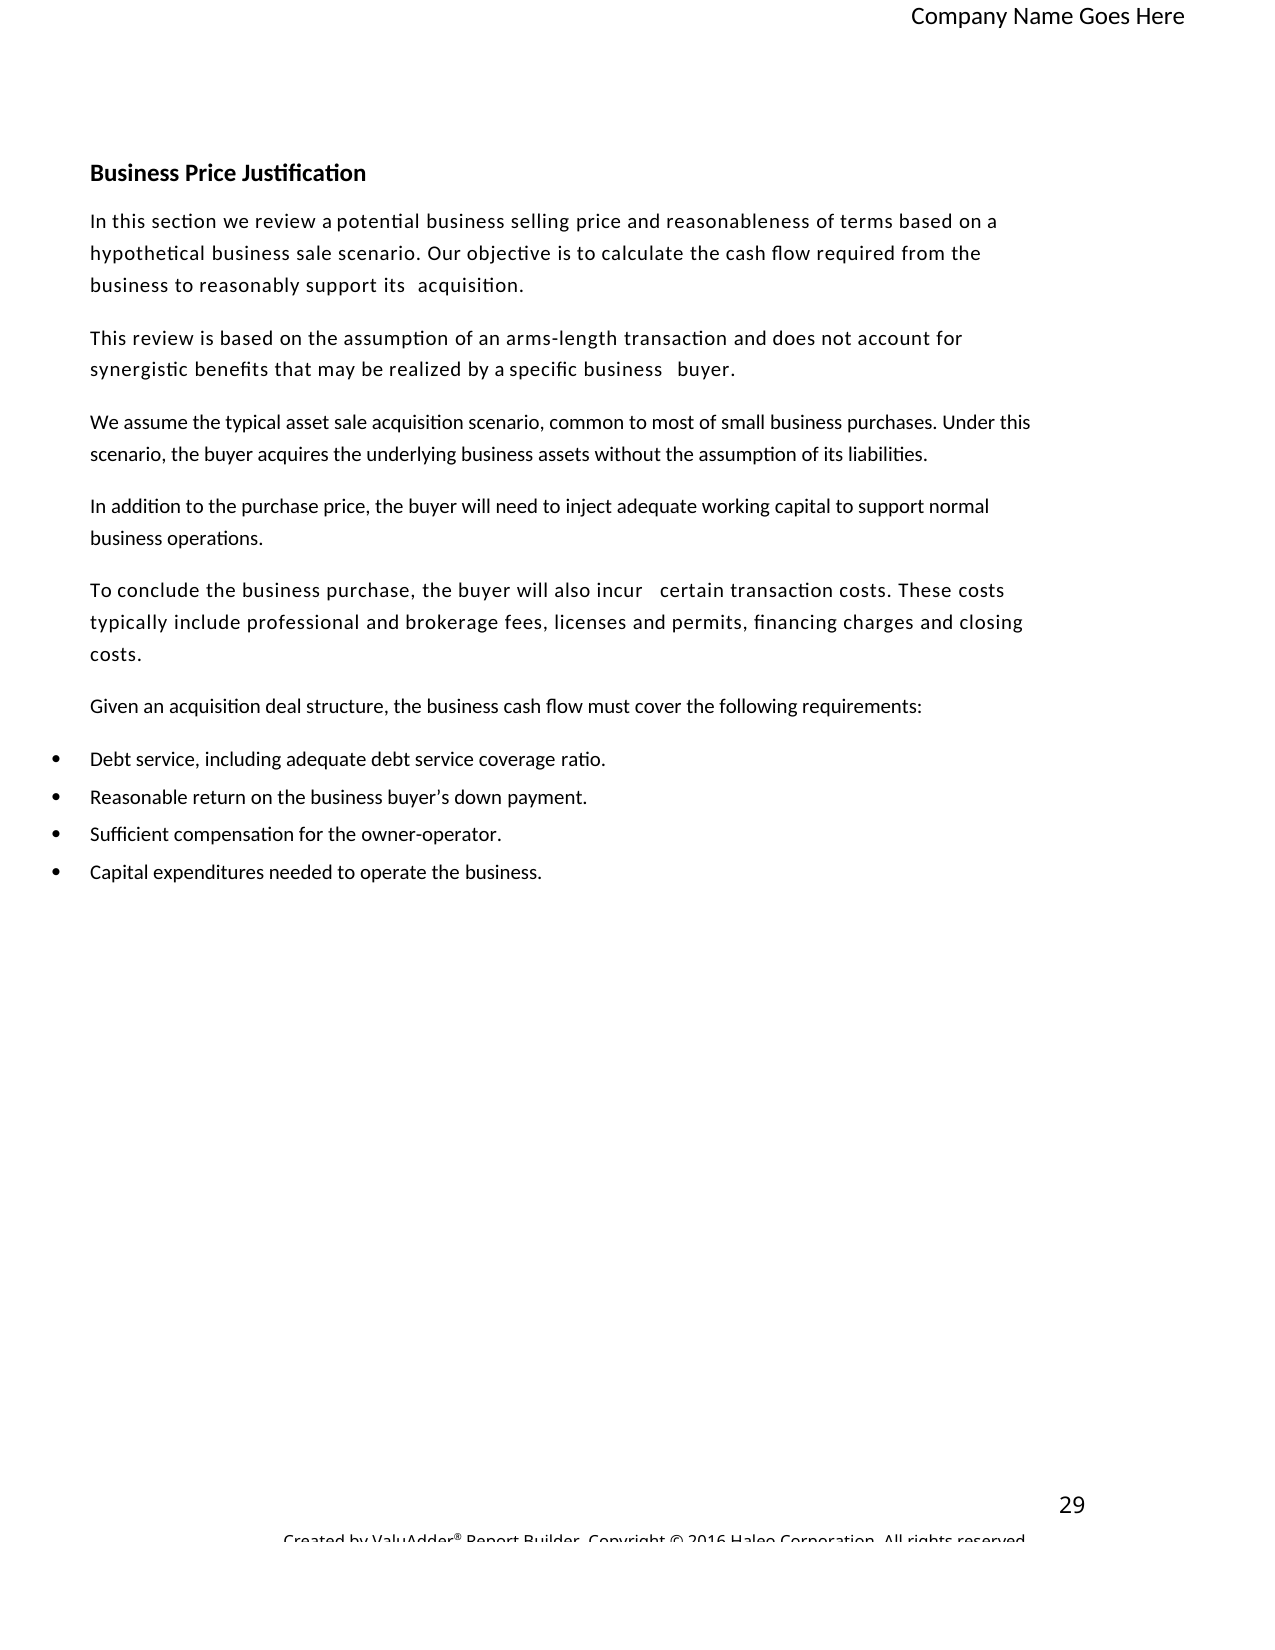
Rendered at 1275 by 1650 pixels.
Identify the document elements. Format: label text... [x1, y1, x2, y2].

text This review is based on the assumption of an arms-length transaction and does not account for synergistic benefits that may be realized by a specific business buyer. [90, 325, 1043, 382]
list Reasonable return on the business buyer’s down payment. [52, 784, 1185, 809]
text We assume the typical asset sale acquisition scenario, common to most of small business purchases. Under this scenario, the buyer acquires the underlying business assets without the assumption of its liabilities. [90, 409, 1050, 466]
list Capital expenditures needed to operate the business. [52, 859, 1185, 885]
text In addition to the purchase price, the buyer will need to inject adequate working capital to support normal business operations. [90, 494, 1009, 550]
text In this section we review a potential business selling price and reasonableness of terms based on a hypothetical business sale scenario. Our objective is to calculate the cash flow required from the business to reasonably support its acquisition. [90, 209, 1043, 298]
text To conclude the business purchase, the buyer will also incur certain transaction costs. These costs typically include professional and brokerage fees, licenses and permits, financing charges and closing costs. [90, 577, 1053, 666]
list Sufficient compensation for the owner-operator. [52, 822, 1185, 847]
text Given an acquisition deal structure, the business cash flow must cover the following requirements: [90, 694, 1023, 719]
subtitle Business Price Justification [90, 157, 1185, 188]
list Debt service, including adequate debt service coverage ratio. [52, 746, 1185, 772]
